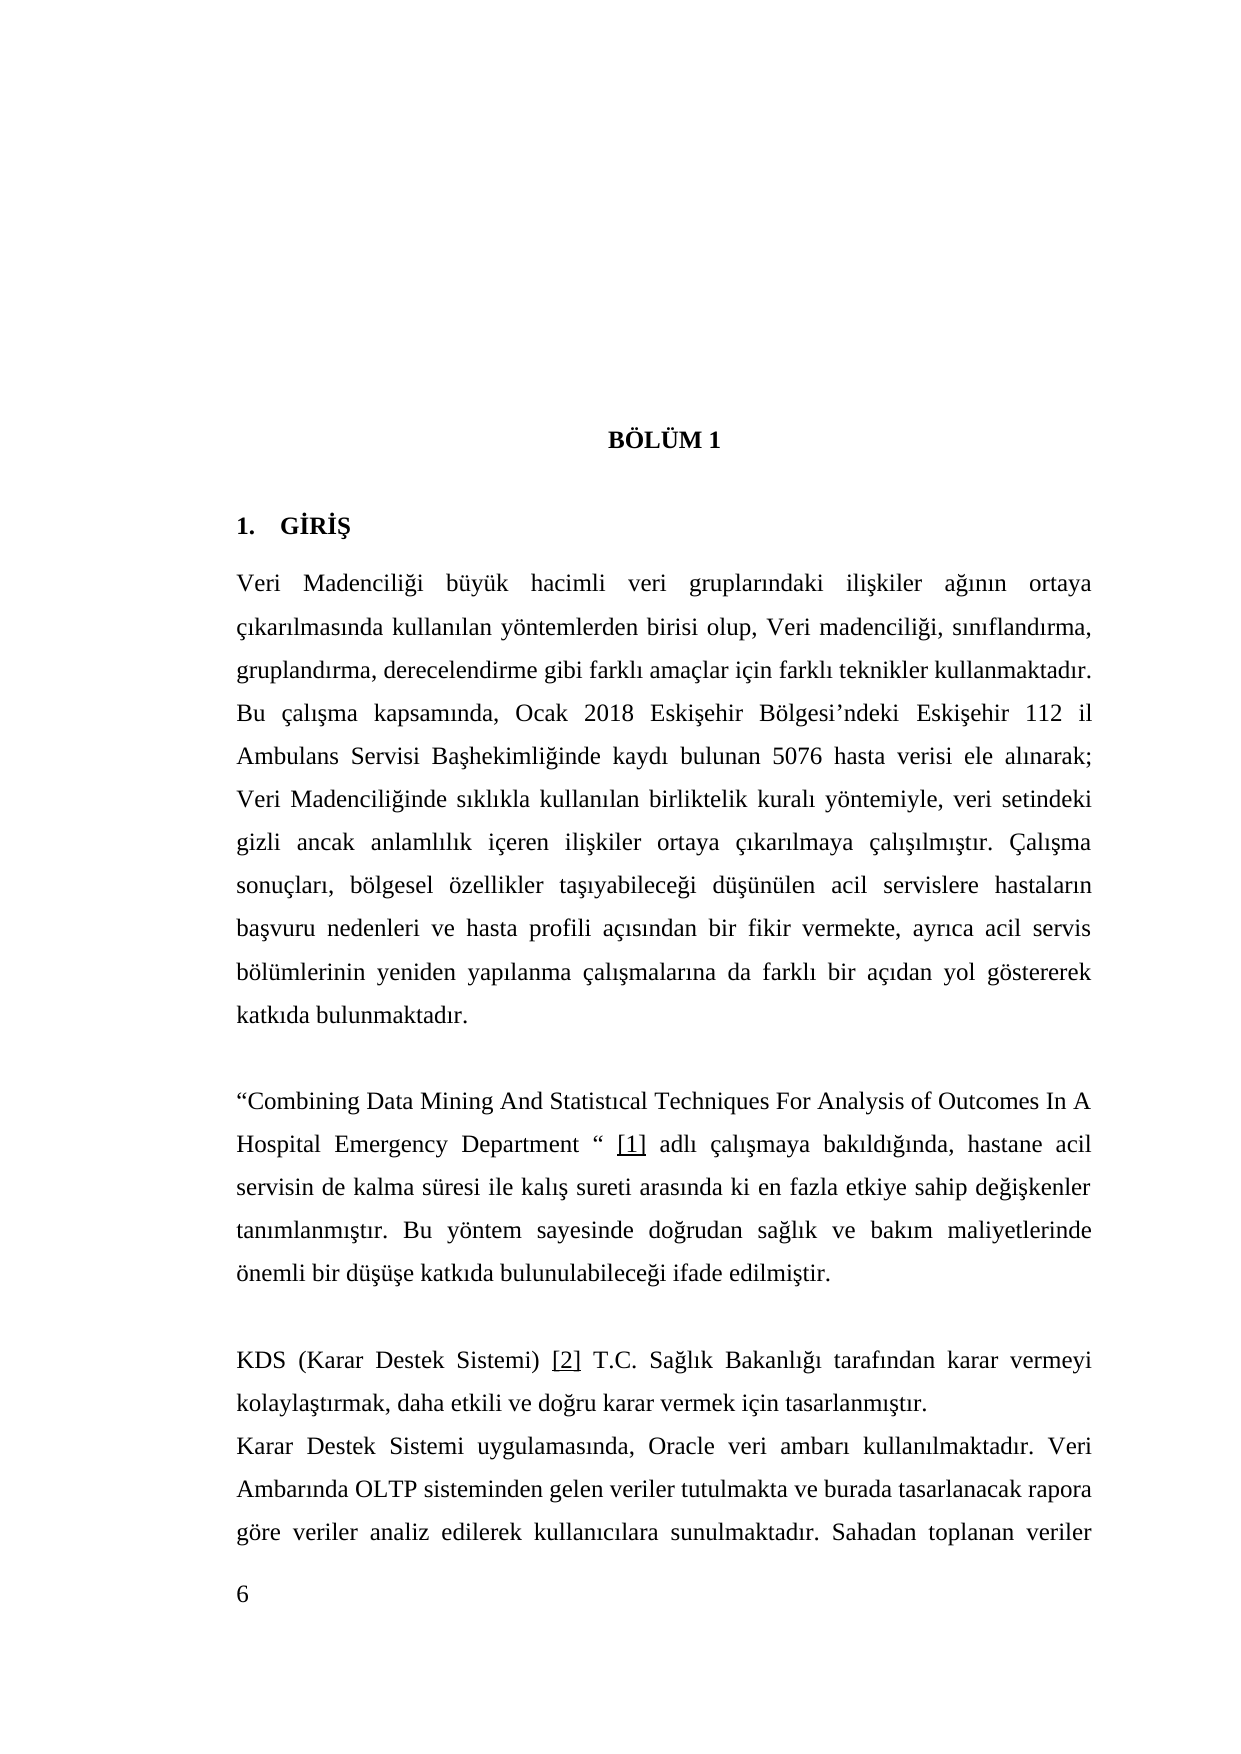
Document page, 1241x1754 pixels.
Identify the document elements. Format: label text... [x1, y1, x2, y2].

text “Combining Data Mining And Statistıcal Techniques For Analysis of Outcomes In A Hospital Emergency Department “ [1] adlı çalışmaya bakıldığında, hastane acil servisin de kalma süresi ile kalış sureti arasında ki en fazla etkiye sahip değişkenler tanımlanmıştır. Bu yöntem sayesinde doğrudan sağlık ve bakım maliyetlerinde önemli bir düşüşe katkıda bulunulabileceği ifade edilmiştir. [236, 1086, 1092, 1287]
subtitle BÖLÜM 1 [236, 425, 1092, 453]
text KDS (Karar Destek Sistemi) [2] T.C. Sağlık Bakanlığı tarafından karar vermeyi kolaylaştırmak, daha etkili ve doğru karar vermek için tasarlanmıştır. [236, 1345, 1092, 1417]
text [236, 1431, 1092, 1546]
list GİRİŞ [236, 511, 1092, 540]
text Veri Madenciliği büyük hacimli veri gruplarındaki ilişkiler ağının ortaya çıkarılmasında kullanılan yöntemlerden birisi olup, Veri madenciliği, sınıflandırma, gruplandırma, derecelendirme gibi farklı amaçlar için farklı teknikler kullanmaktadır. Bu çalışma kapsamında, Ocak 2018 Eskişehir Bölgesi’ndeki Eskişehir 112 il Ambulans Servisi Başhekimliğinde kaydı bulunan 5076 hasta verisi ele alınarak; Veri Madenciliğinde sıklıkla kullanılan birliktelik kuralı yöntemiyle, veri setindeki gizli ancak anlamlılık içeren ilişkiler ortaya çıkarılmaya çalışılmıştır. Çalışma sonuçları, bölgesel özellikler taşıyabileceği düşünülen acil servislere hastaların başvuru nedenleri ve hasta profili açısından bir fikir vermekte, ayrıca acil servis bölümlerinin yeniden yapılanma çalışmalarına da farklı bir açıdan yol göstererek katkıda bulunmaktadır. [236, 568, 1092, 1028]
